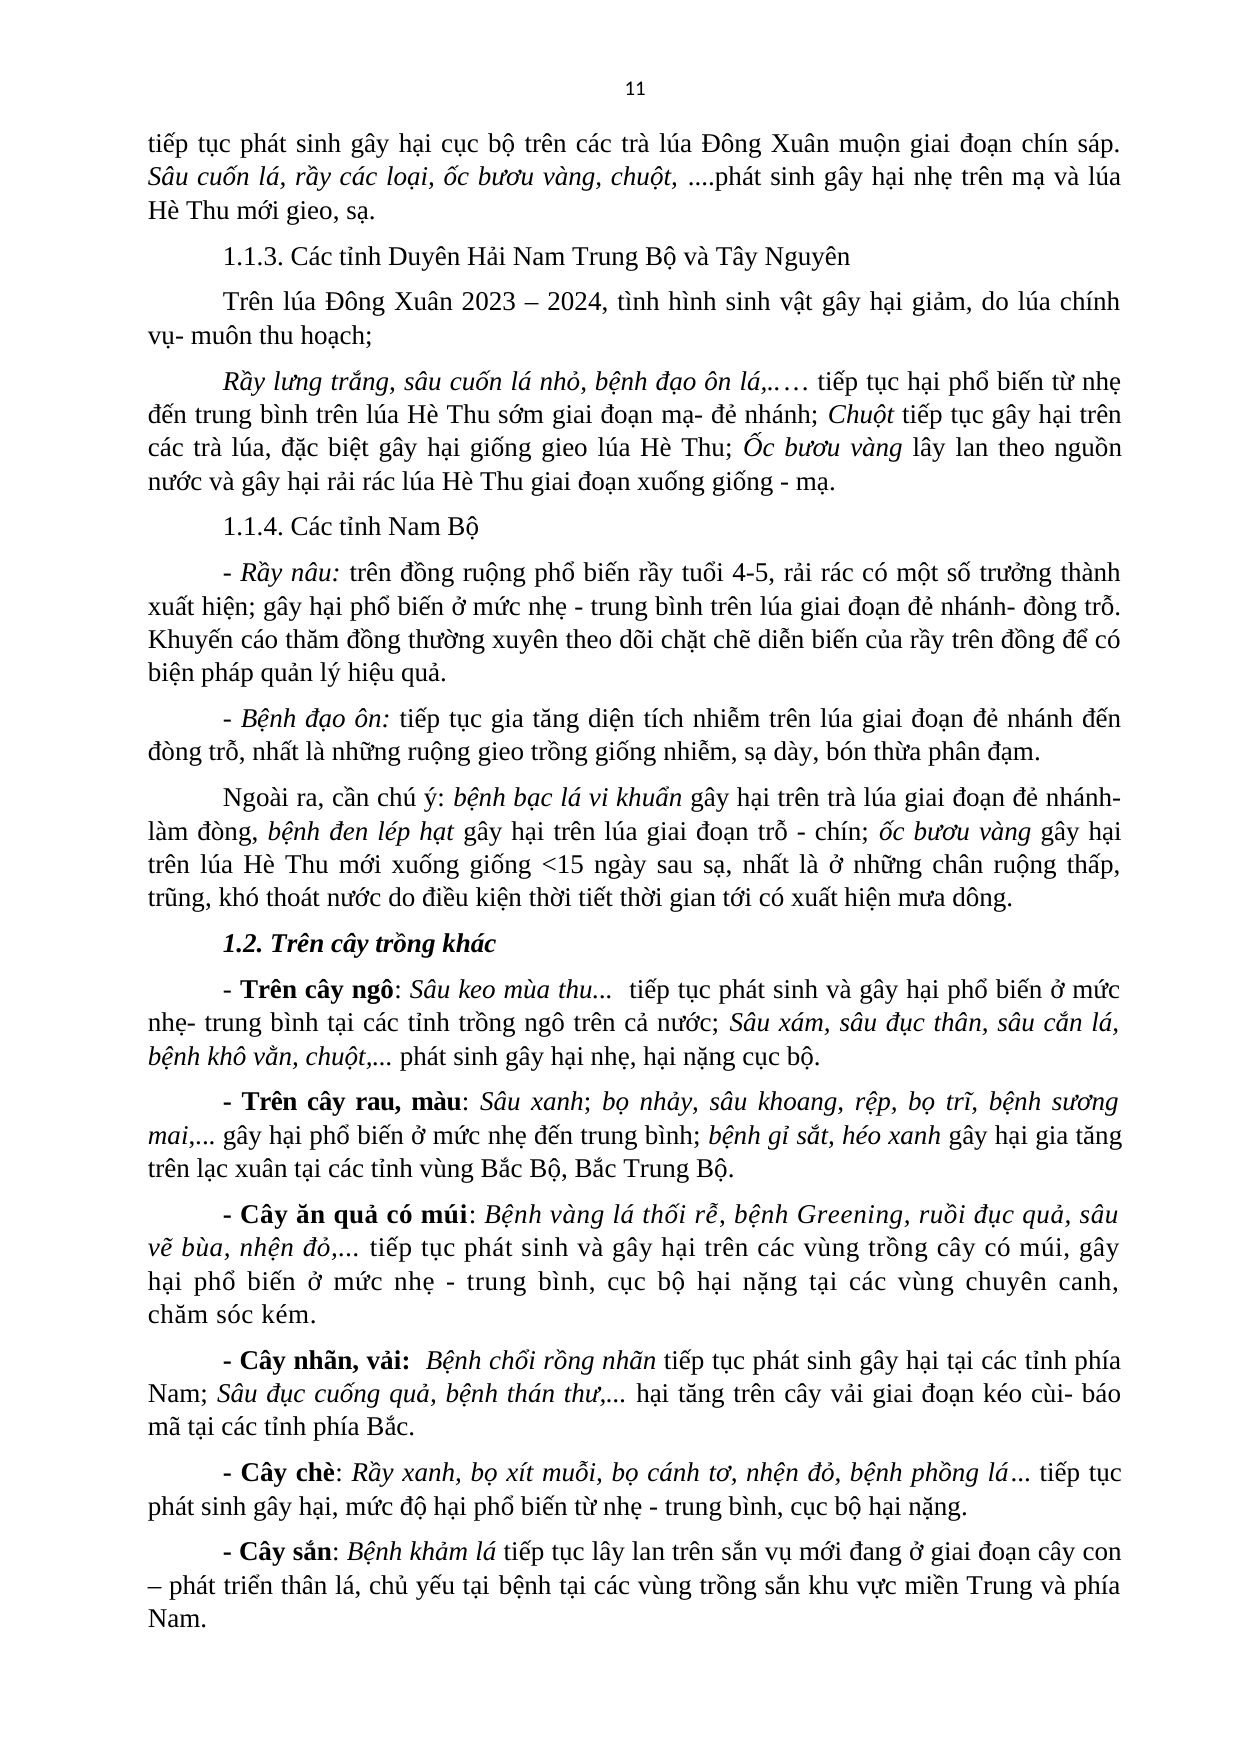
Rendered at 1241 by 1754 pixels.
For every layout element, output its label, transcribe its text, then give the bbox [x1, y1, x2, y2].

text - Bệnh đạo ôn: tiếp tục gia tăng diện tích nhiễm trên lúa giai đoạn đẻ nhánh đến đòng trỗ, nhất là những ruộng gieo trồng giống nhiễm, sạ dày, bón thừa phân đạm. [148, 701, 1122, 767]
text - Cây ăn quả có múi: Bệnh vàng lá thối rễ, bệnh Greening, ruồi đục quả, sâu vẽ bùa, nhện đỏ,... tiếp tục phát sinh và gây hại trên các vùng trồng cây có múi, gây hại phổ biến ở mức nhẹ - trung bình, cục bộ hại nặng tại các vùng chuyên canh, chăm sóc kém. [148, 1197, 1122, 1330]
text - Cây nhãn, vải: Bệnh chổi rồng nhãn tiếp tục phát sinh gây hại tại các tỉnh phía Nam; Sâu đục cuống quả, bệnh thán thư,... hại tăng trên cây vải giai đoạn kéo cùi- báo mã tại các tỉnh phía Bắc. [148, 1342, 1122, 1442]
text - Rầy nâu: trên đồng ruộng phổ biến rầy tuổi 4-5, rải rác có một số trưởng thành xuất hiện; gây hại phổ biến ở mức nhẹ - trung bình trên lúa giai đoạn đẻ nhánh- đòng trỗ. Khuyến cáo thăm đồng thường xuyên theo dõi chặt chẽ diễn biến của rầy trên đồng để có biện pháp quản lý hiệu quả. [148, 555, 1122, 688]
text 1.1.4. Các tỉnh Nam Bộ [148, 509, 1122, 542]
text Ngoài ra, cần chú ý: bệnh bạc lá vi khuẩn gây hại trên trà lúa giai đoạn đẻ nhánh- làm đòng, bệnh đen lép hạt gây hại trên lúa giai đoạn trỗ - chín; ốc bươu vàng gây hại trên lúa Hè Thu mới xuống giống <15 ngày sau sạ, nhất là ở những chân ruộng thấp, trũng, khó thoát nước do điều kiện thời tiết thời gian tới có xuất hiện mưa dông. [148, 780, 1122, 913]
text - Cây sắn: Bệnh khảm lá tiếp tục lây lan trên sắn vụ mới đang ở giai đoạn cây con – phát triển thân lá, chủ yếu tại bệnh tại các vùng trồng sắn khu vực miền Trung và phía Nam. [148, 1534, 1122, 1634]
text Rầy lưng trắng, sâu cuốn lá nhỏ, bệnh đạo ôn lá,..… tiếp tục hại phổ biến từ nhẹ đến trung bình trên lúa Hè Thu sớm giai đoạn mạ- đẻ nhánh; Chuột tiếp tục gây hại trên các trà lúa, đặc biệt gây hại giống gieo lúa Hè Thu; Ốc bươu vàng lây lan theo nguồn nước và gây hại rải rác lúa Hè Thu giai đoạn xuống giống - mạ. [148, 363, 1122, 497]
text Trên lúa Đông Xuân 2023 – 2024, tình hình sinh vật gây hại giảm, do lúa chính vụ- muôn thu hoạch; [148, 284, 1122, 351]
text 1.2. Trên cây trồng khác [148, 926, 1122, 959]
text - Trên cây ngô: Sâu keo mùa thu... tiếp tục phát sinh và gây hại phổ biến ở mức nhẹ- trung bình tại các tỉnh trồng ngô trên cả nước; Sâu xám, sâu đục thân, sâu cắn lá, bệnh khô vằn, chuột,... phát sinh gây hại nhẹ, hại nặng cục bộ. [148, 972, 1122, 1072]
text - Cây chè: Rầy xanh, bọ xít muỗi, bọ cánh tơ, nhện đỏ, bệnh phồng lá... tiếp tục phát sinh gây hại, mức độ hại phổ biến từ nhẹ - trung bình, cục bộ hại nặng. [148, 1455, 1122, 1522]
text - Trên cây rau, màu: Sâu xanh; bọ nhảy, sâu khoang, rệp, bọ trĩ, bệnh sương mai,... gây hại phổ biến ở mức nhẹ đến trung bình; bệnh gỉ sắt, héo xanh gây hại gia tăng trên lạc xuân tại các tỉnh vùng Bắc Bộ, Bắc Trung Bộ. [148, 1084, 1122, 1184]
text 1.1.3. Các tỉnh Duyên Hải Nam Trung Bộ và Tây Nguyên [148, 238, 1122, 272]
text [148, 126, 1122, 226]
